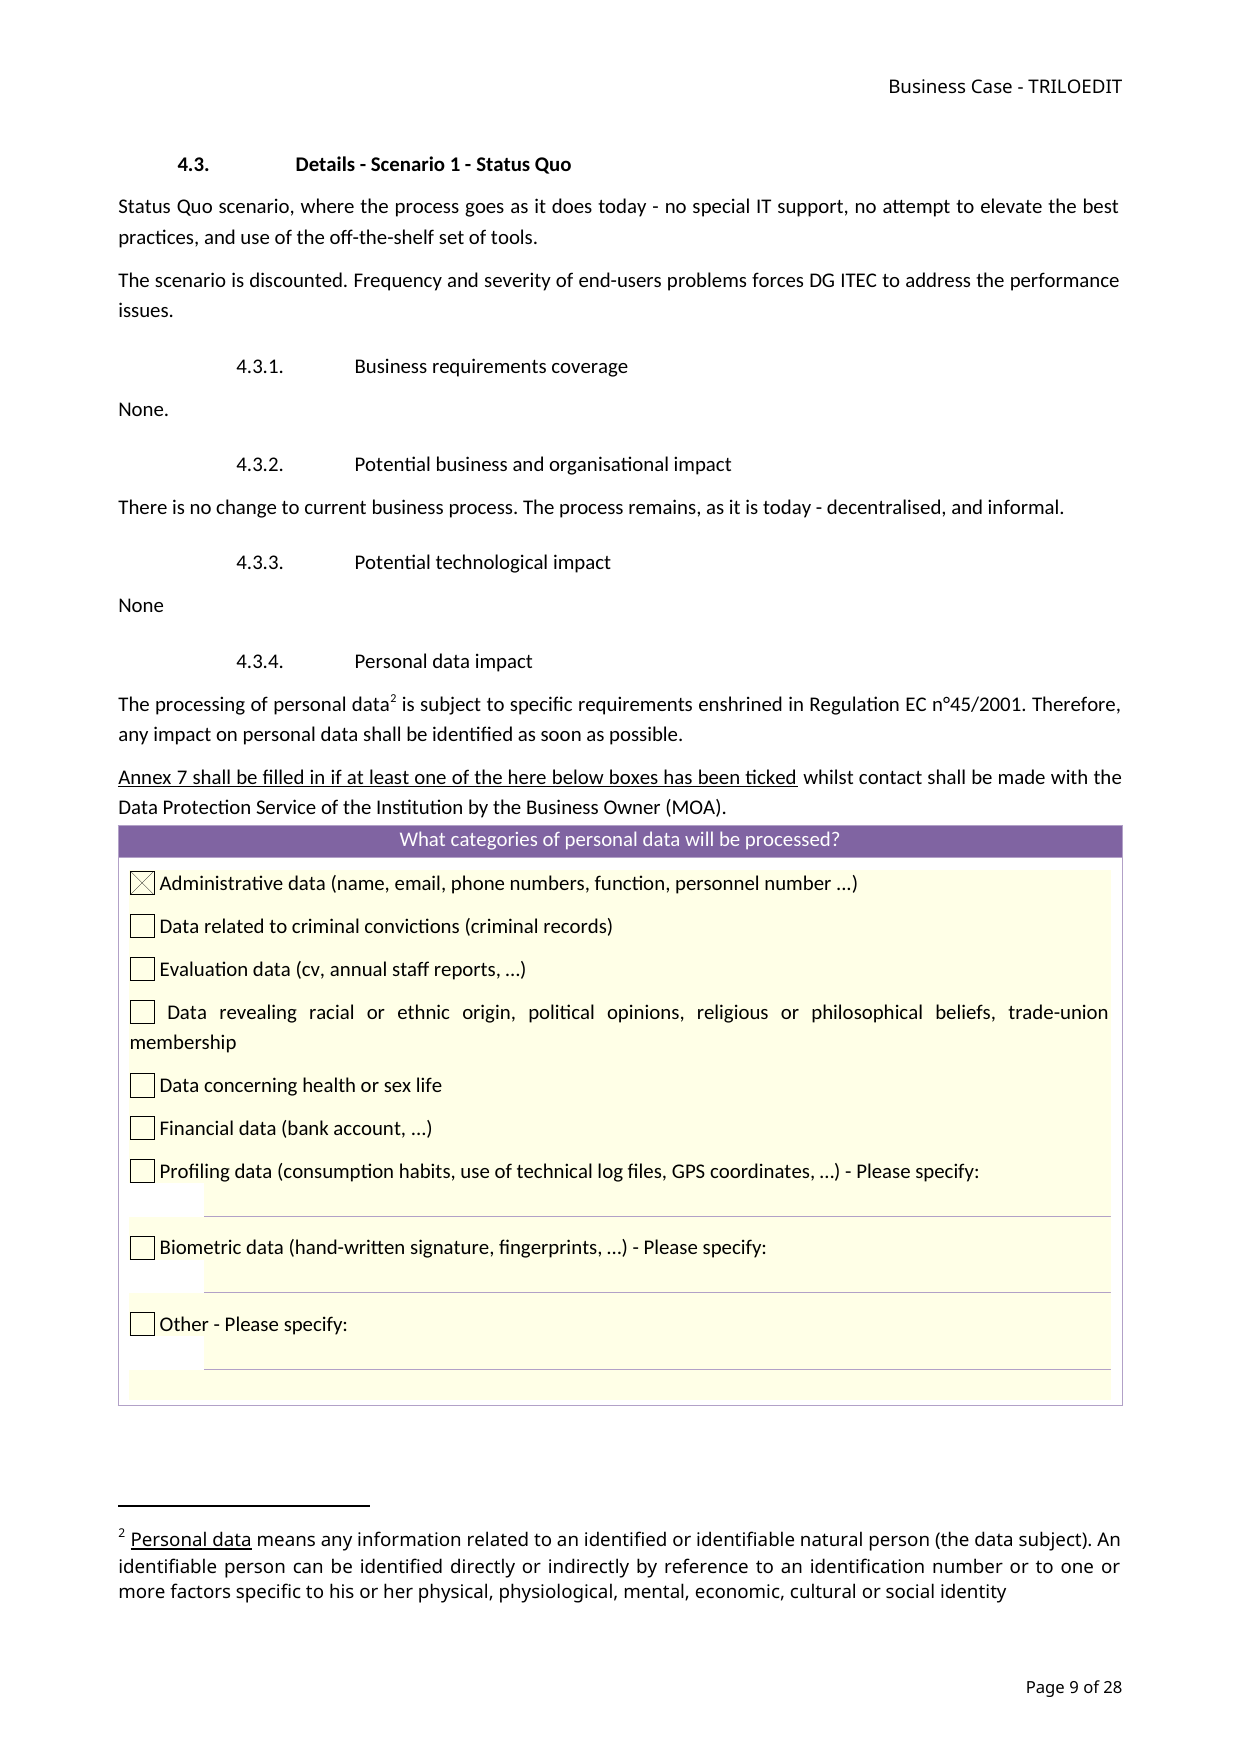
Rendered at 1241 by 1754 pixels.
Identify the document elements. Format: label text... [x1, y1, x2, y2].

subtitle Business requirements coverage [236, 353, 1122, 378]
subtitle Personal data impact [236, 648, 1122, 673]
text There is no change to current business process. The process remains, as it is today - decentralised, and informal. [118, 494, 1122, 519]
table_header What categories of personal data will be processed? [119, 826, 1122, 857]
subtitle Potential business and organisational impact [236, 451, 1122, 477]
text The scenario is discounted. Frequency and severity of end-users problems forces DG ITEC to address the performance issues. [118, 267, 1122, 323]
text Status Quo scenario, where the process goes as it does today - no special IT support, no attempt to elevate the best practices, and use of the off-the-shelf set of tools. [118, 194, 1122, 249]
subtitle Potential technological impact [236, 549, 1122, 575]
text Annex 7 shall be filled in if at least one of the here below boxes has been ticked whilst contact shall be made with the Data Protection Service of the Institution by the Business Owner (MOA). [118, 764, 1122, 820]
text The processing of personal data is subject to specific requirements enshrined in Regulation EC n°45/2001. Therefore, any impact on personal data shall be identified as soon as possible. [118, 691, 1122, 747]
text None. [118, 396, 1122, 421]
text None [118, 592, 1122, 618]
table_cell Administrative data (name, email, phone numbers, function, personnel number ...) Data related to criminal convictions (criminal records) Evaluation data (cv, annual staff reports, …) Data revealing racial or ethnic origin, political opinions, religious or philosophical beliefs, trade-union membership Data concerning health or sex life Financial data (bank account, ...) Profiling data (consumption habits, use of technical log files, GPS coordinates, …) - Please specify: Biometric data (hand-written signature, fingerprints, …) - Please specify: Other - Please specify: [119, 858, 1122, 1405]
subtitle Details - Scenario 1 - Status Quo [177, 151, 1122, 176]
